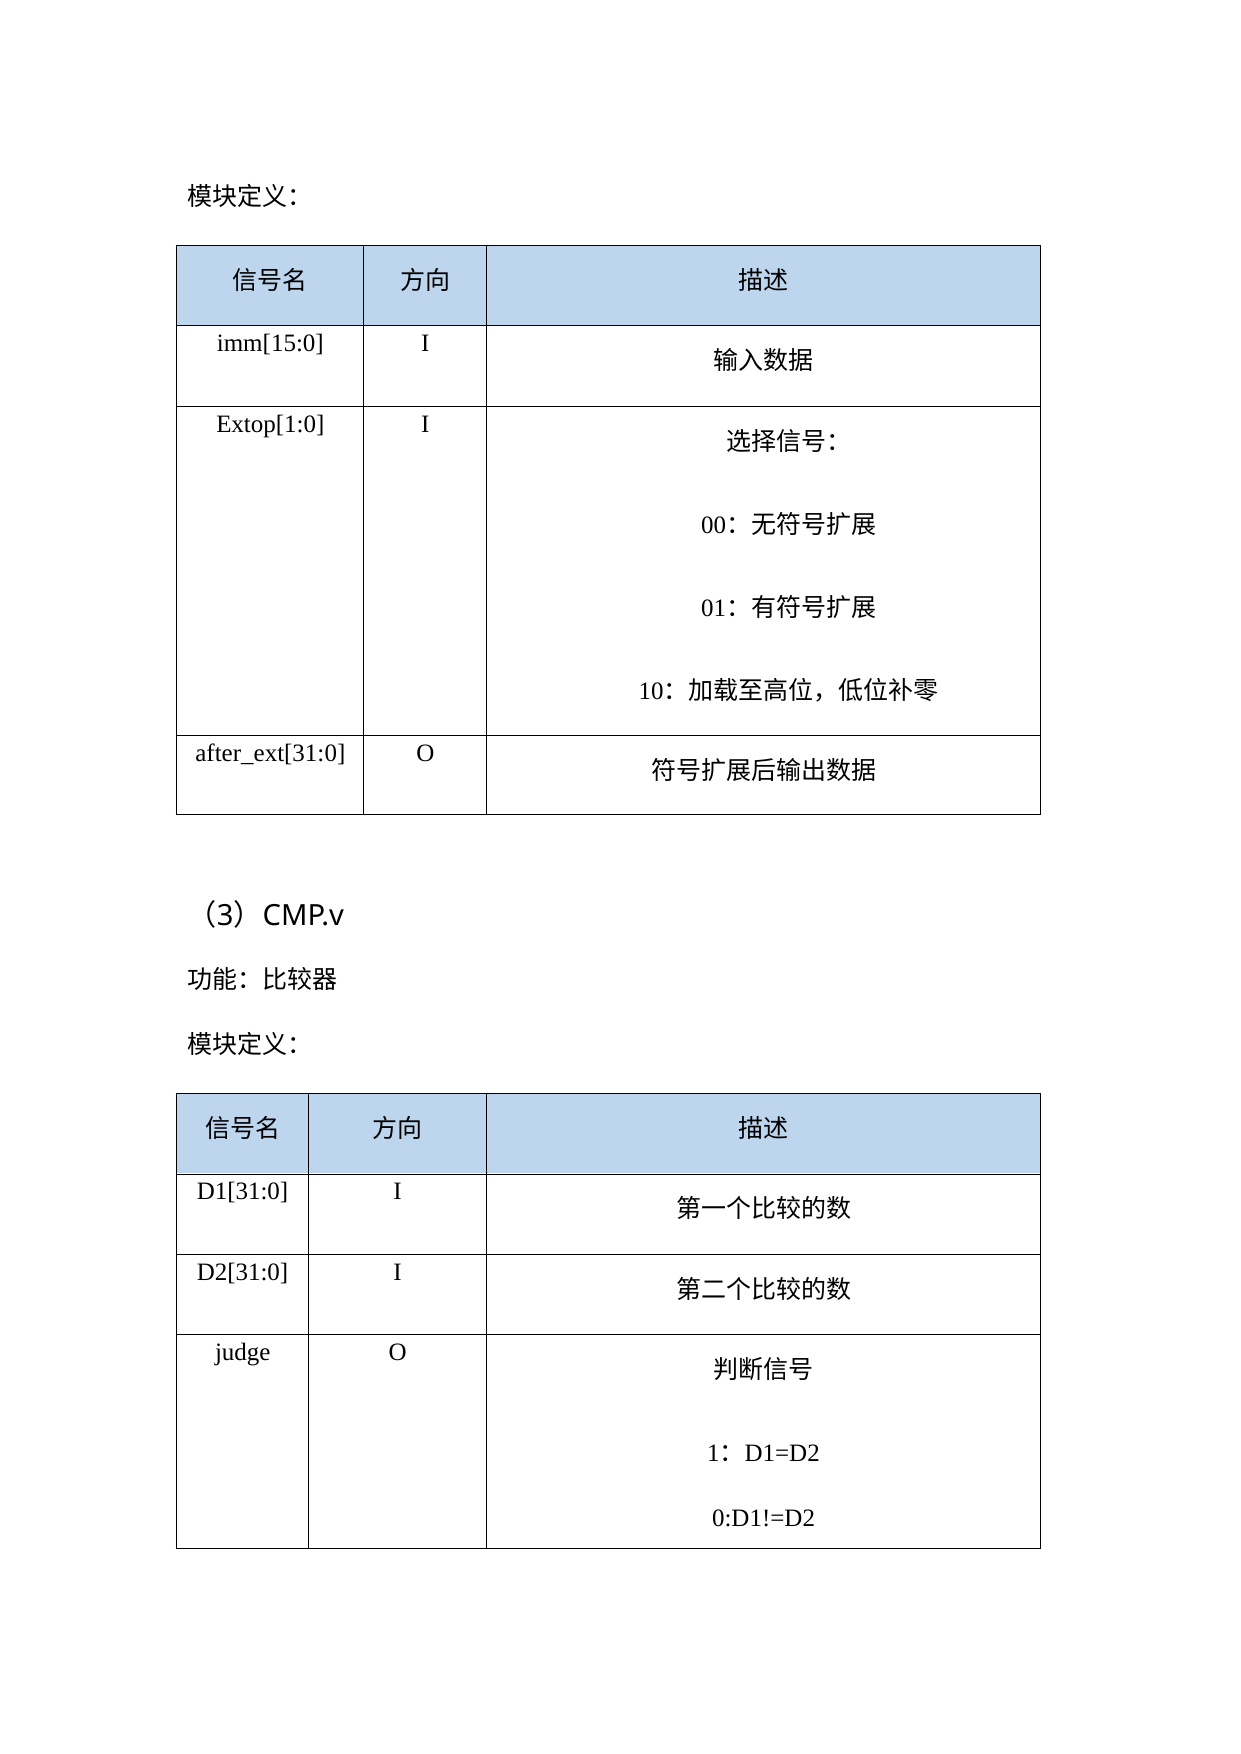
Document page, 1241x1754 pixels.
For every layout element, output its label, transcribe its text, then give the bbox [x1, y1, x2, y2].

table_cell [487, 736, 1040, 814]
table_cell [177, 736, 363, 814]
table_cell imm[15:0] [177, 326, 363, 406]
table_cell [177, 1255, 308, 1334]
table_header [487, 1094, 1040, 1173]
table_cell 输入数据 [487, 326, 1040, 406]
table_cell 选择信号： 00：无符号扩展 01：有符号扩展 10：加载至高位，低位补零 [487, 407, 1040, 735]
table_header 信号名 [177, 246, 363, 325]
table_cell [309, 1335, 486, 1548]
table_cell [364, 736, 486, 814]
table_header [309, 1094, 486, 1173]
text 模块定义： [187, 162, 1053, 227]
table_cell I [364, 407, 486, 735]
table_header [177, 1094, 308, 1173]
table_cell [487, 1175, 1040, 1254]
table_cell I [364, 326, 486, 406]
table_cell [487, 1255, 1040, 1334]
list CMP.v [187, 880, 1053, 945]
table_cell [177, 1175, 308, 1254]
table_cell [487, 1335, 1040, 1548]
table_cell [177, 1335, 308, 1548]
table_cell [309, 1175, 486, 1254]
table_cell Extop[1:0] [177, 407, 363, 735]
table_header 描述 [487, 246, 1040, 325]
list 功能：比较器 [187, 945, 1053, 1010]
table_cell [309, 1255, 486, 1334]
table_header 方向 [364, 246, 486, 325]
text 模块定义： [187, 1010, 1053, 1075]
